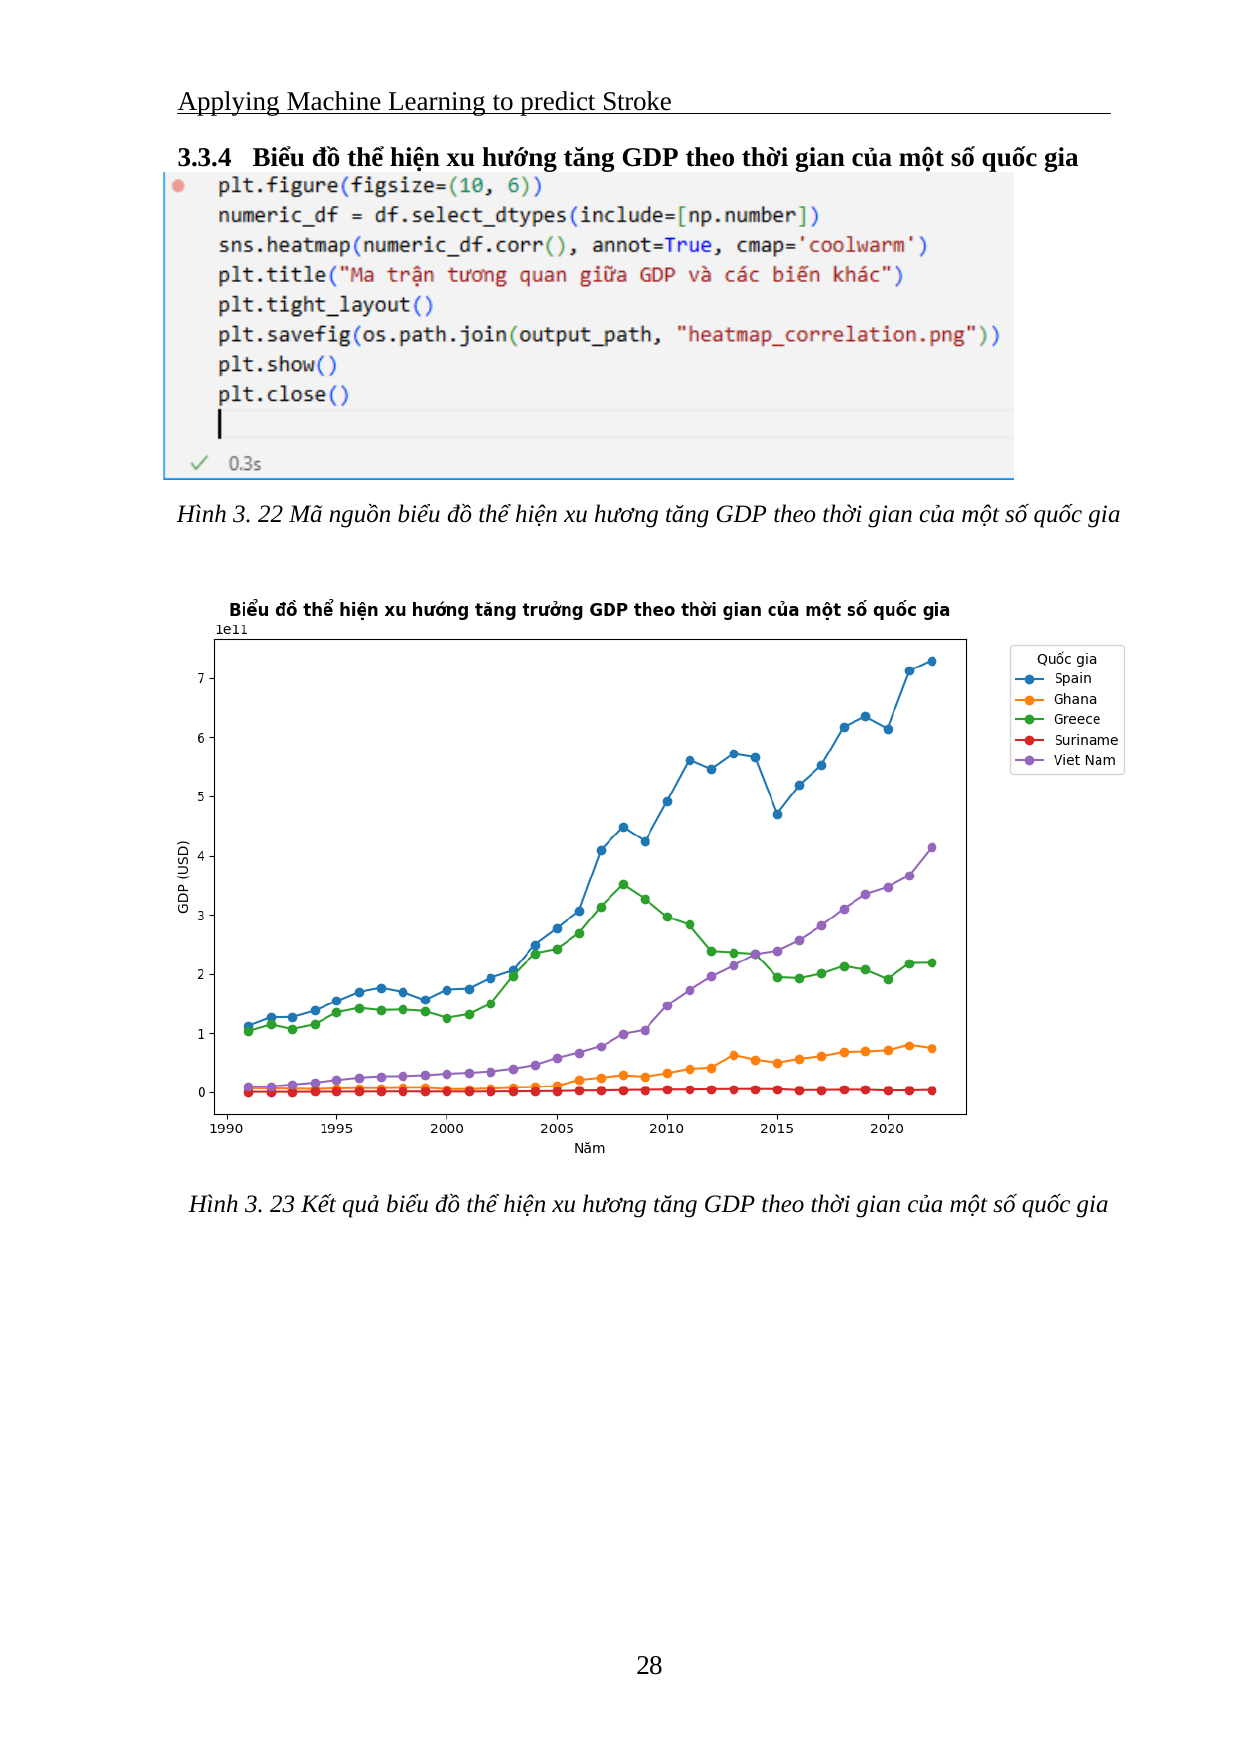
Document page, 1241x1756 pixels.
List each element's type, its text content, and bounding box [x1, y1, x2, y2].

subtitle Biểu đồ thể hiện xu hướng tăng GDP theo thời gian của một số quốc gia [177, 141, 1137, 172]
picture [162, 584, 1138, 1170]
text Hình 3. 22 Mã nguồn biểu đồ thể hiện xu hương tăng GDP theo thời gian của một số quốc gia [162, 499, 1137, 528]
text Hình 3. 23 Kết quả biểu đồ thể hiện xu hương tăng GDP theo thời gian của một số quốc gia [162, 1189, 1137, 1218]
picture [162, 172, 1014, 480]
